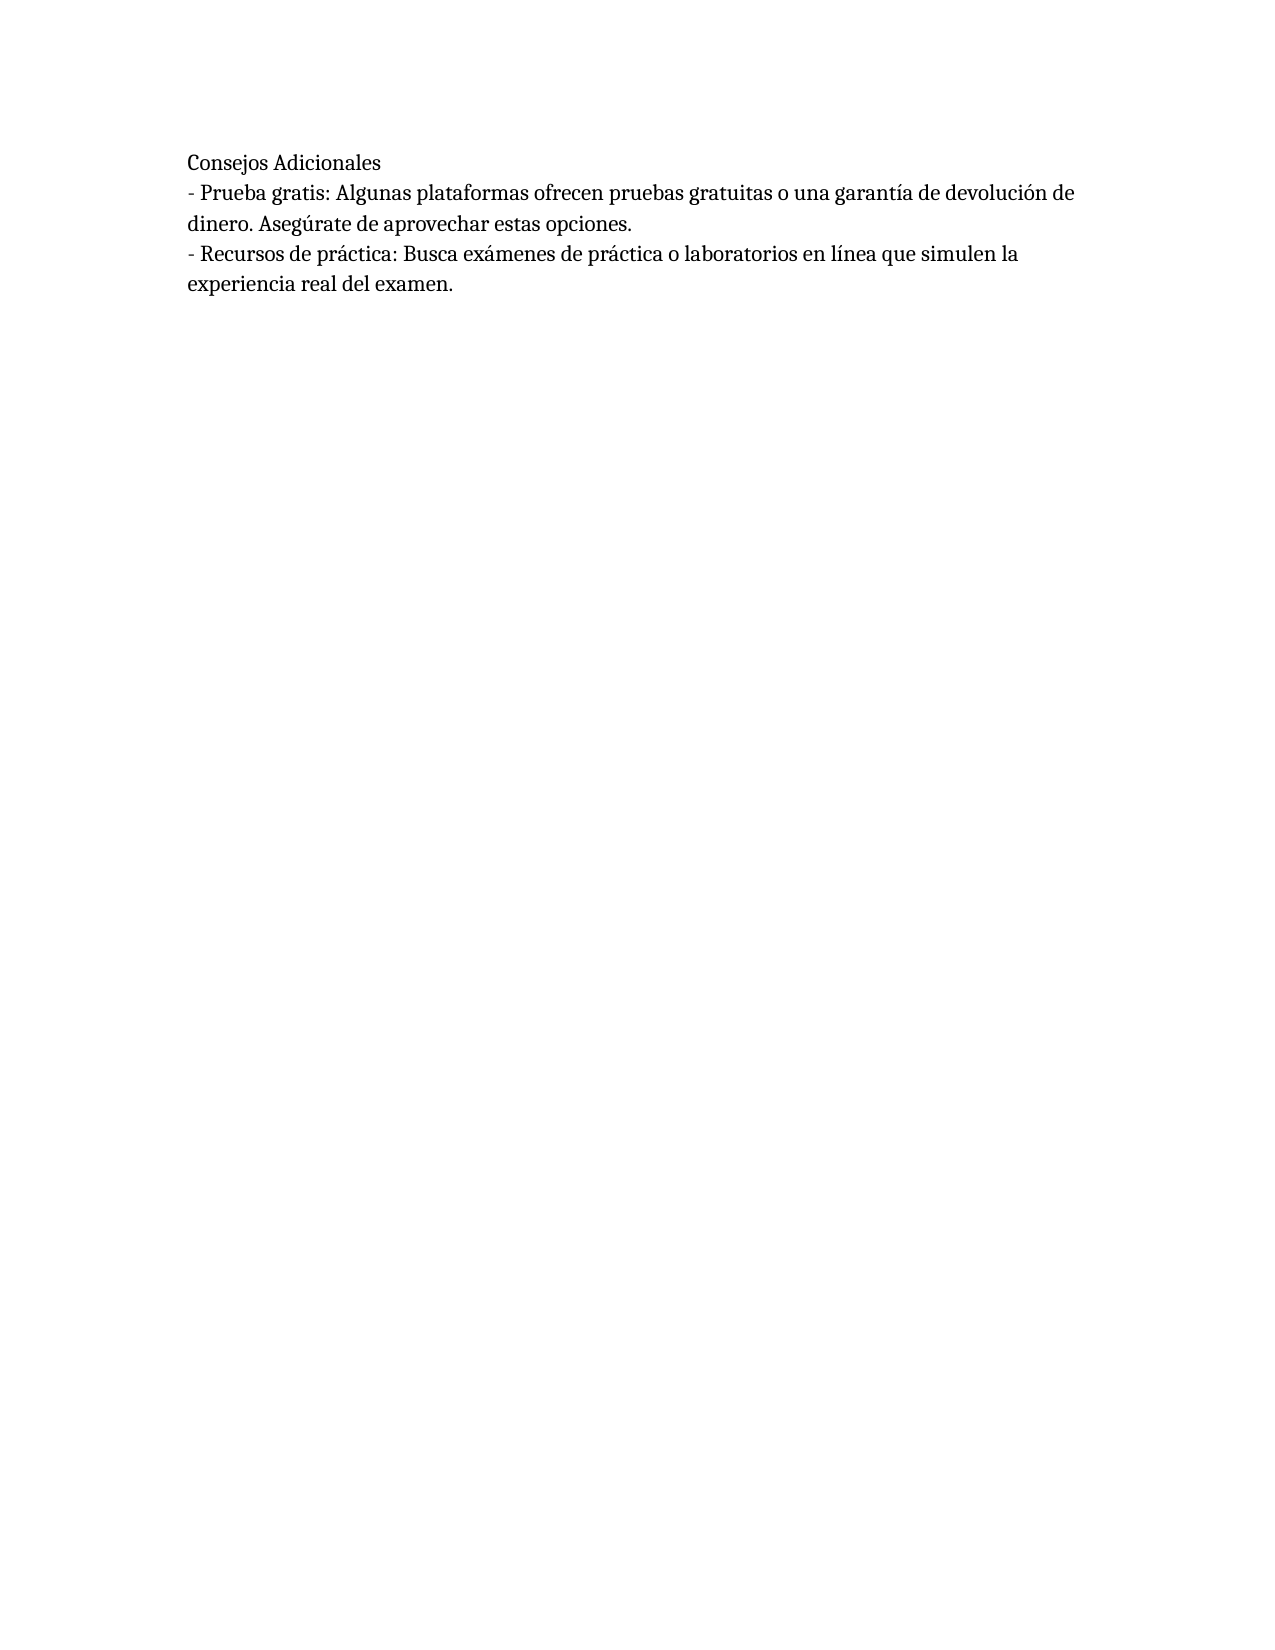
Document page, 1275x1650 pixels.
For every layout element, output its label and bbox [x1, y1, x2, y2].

text [187, 150, 1087, 327]
